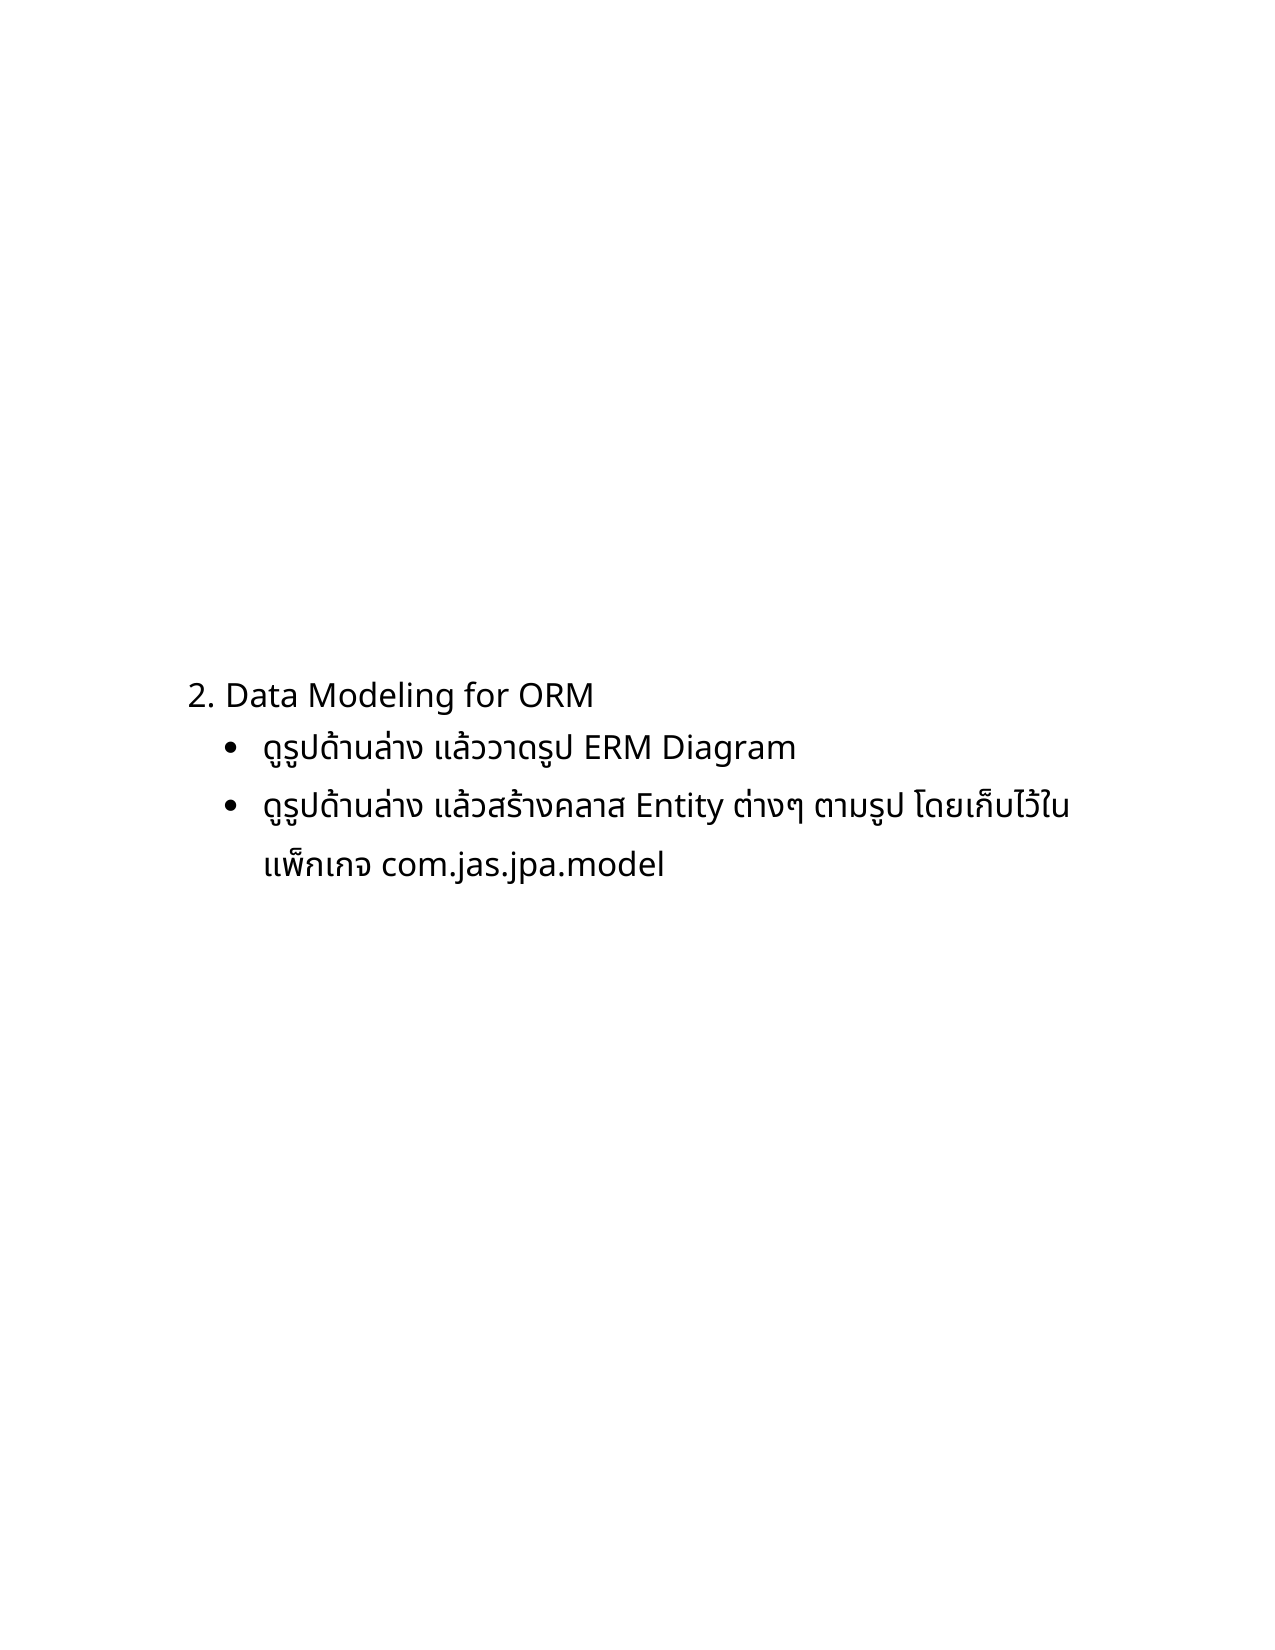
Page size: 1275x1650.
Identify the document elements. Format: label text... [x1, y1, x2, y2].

list Data Modeling for ORM [187, 672, 1125, 717]
list ดูรูปด้านล่าง แล้ววาดรูป ERM Diagram [225, 724, 1125, 775]
list ดูรูปด้านล่าง แล้วสร้างคลาส Entity ต่างๆ ตามรูป โดยเก็บไว้ในแพ็กเกจ com.jas.jpa.model [225, 782, 1125, 891]
